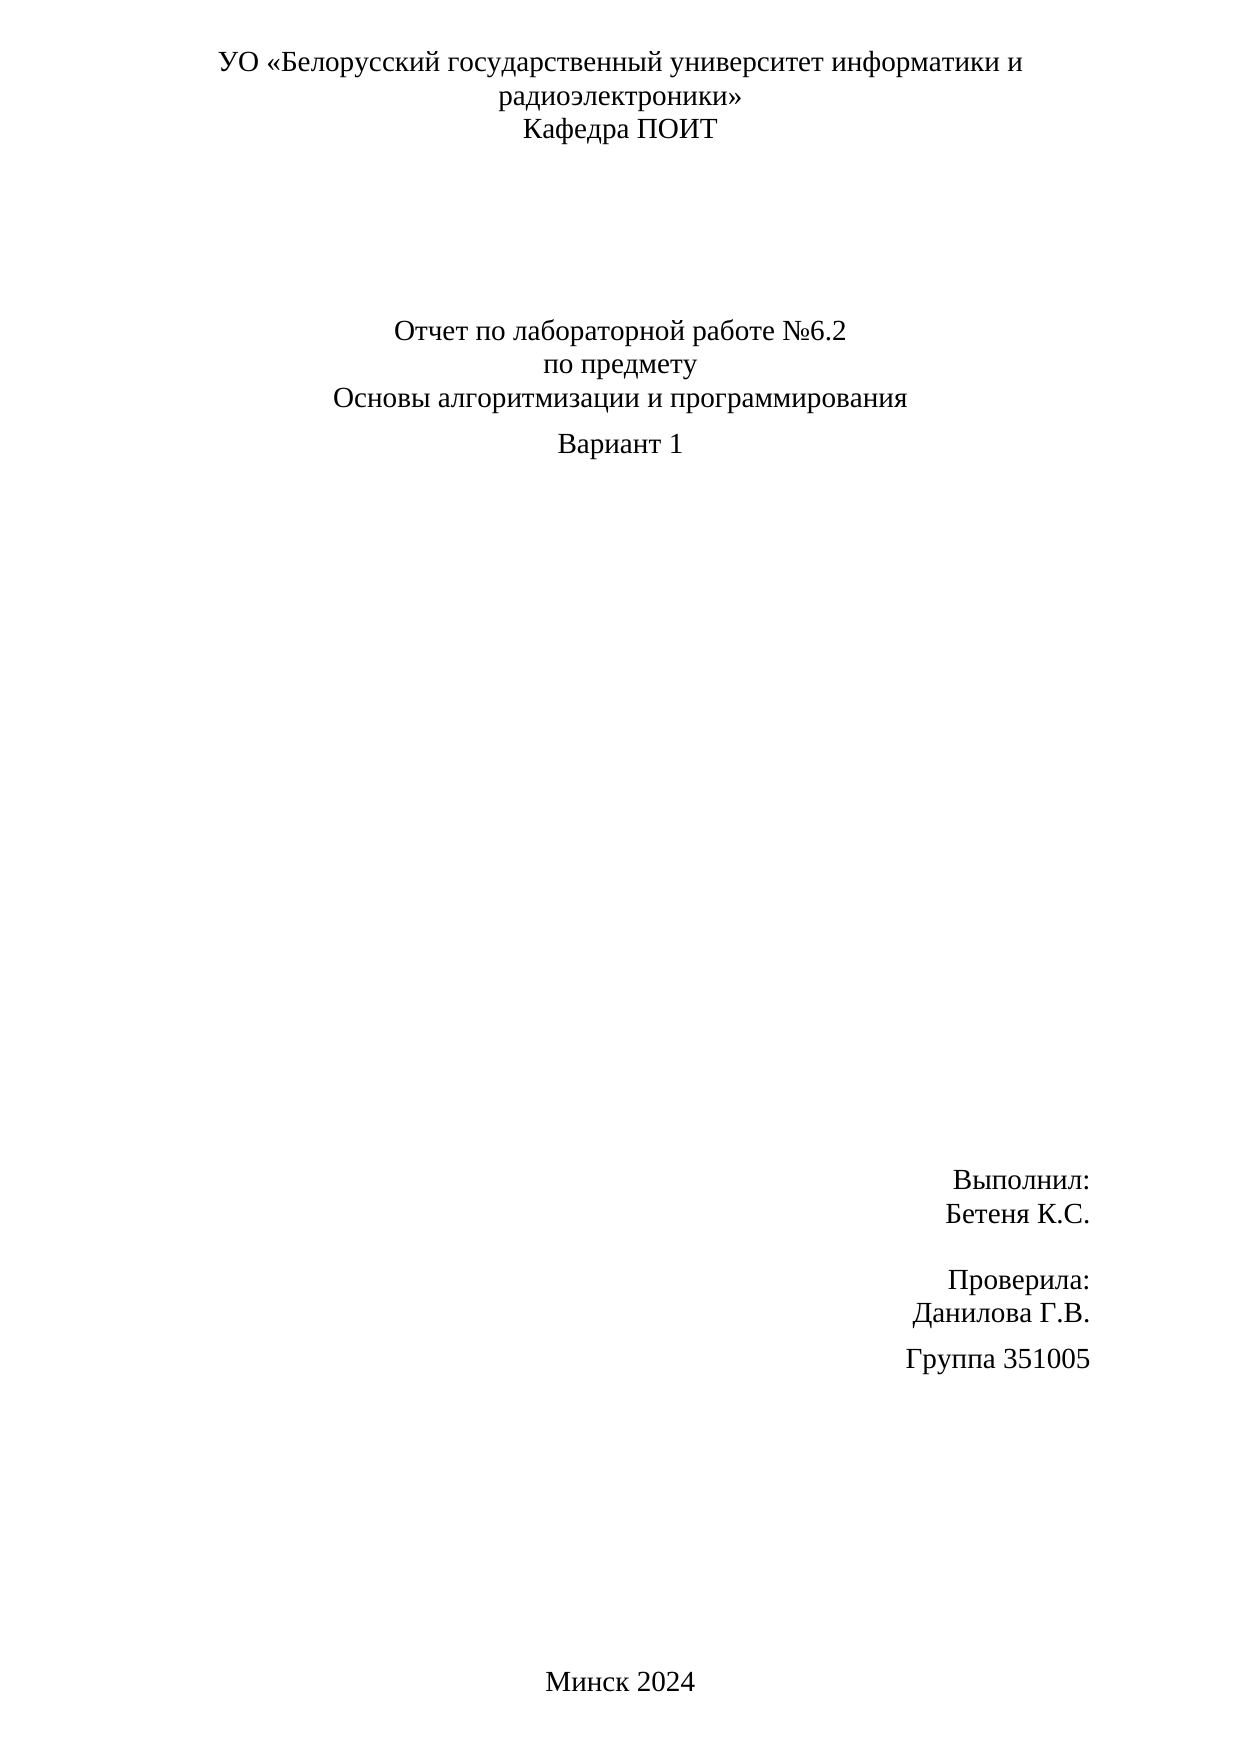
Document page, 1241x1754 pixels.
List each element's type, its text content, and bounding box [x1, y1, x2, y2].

text по предмету [150, 346, 1090, 380]
text Данилова Г.В. [150, 1295, 1090, 1329]
text Выполнил: [150, 1162, 1090, 1196]
text Бетеня К.С. [150, 1196, 1090, 1229]
text Группа 351005 [150, 1341, 1090, 1375]
text Вариант 1 [150, 426, 1090, 459]
text Минск 2024 [150, 1664, 1090, 1697]
text Проверила: [150, 1262, 1090, 1295]
text Основы алгоритмизации и программирования [150, 380, 1090, 413]
text Отчет по лабораторной работе №6.2 [150, 313, 1090, 346]
text Кафедра ПОИТ [150, 111, 1090, 145]
text УО «Белорусский государственный университет информатики и радиоэлектроники» [150, 44, 1090, 111]
